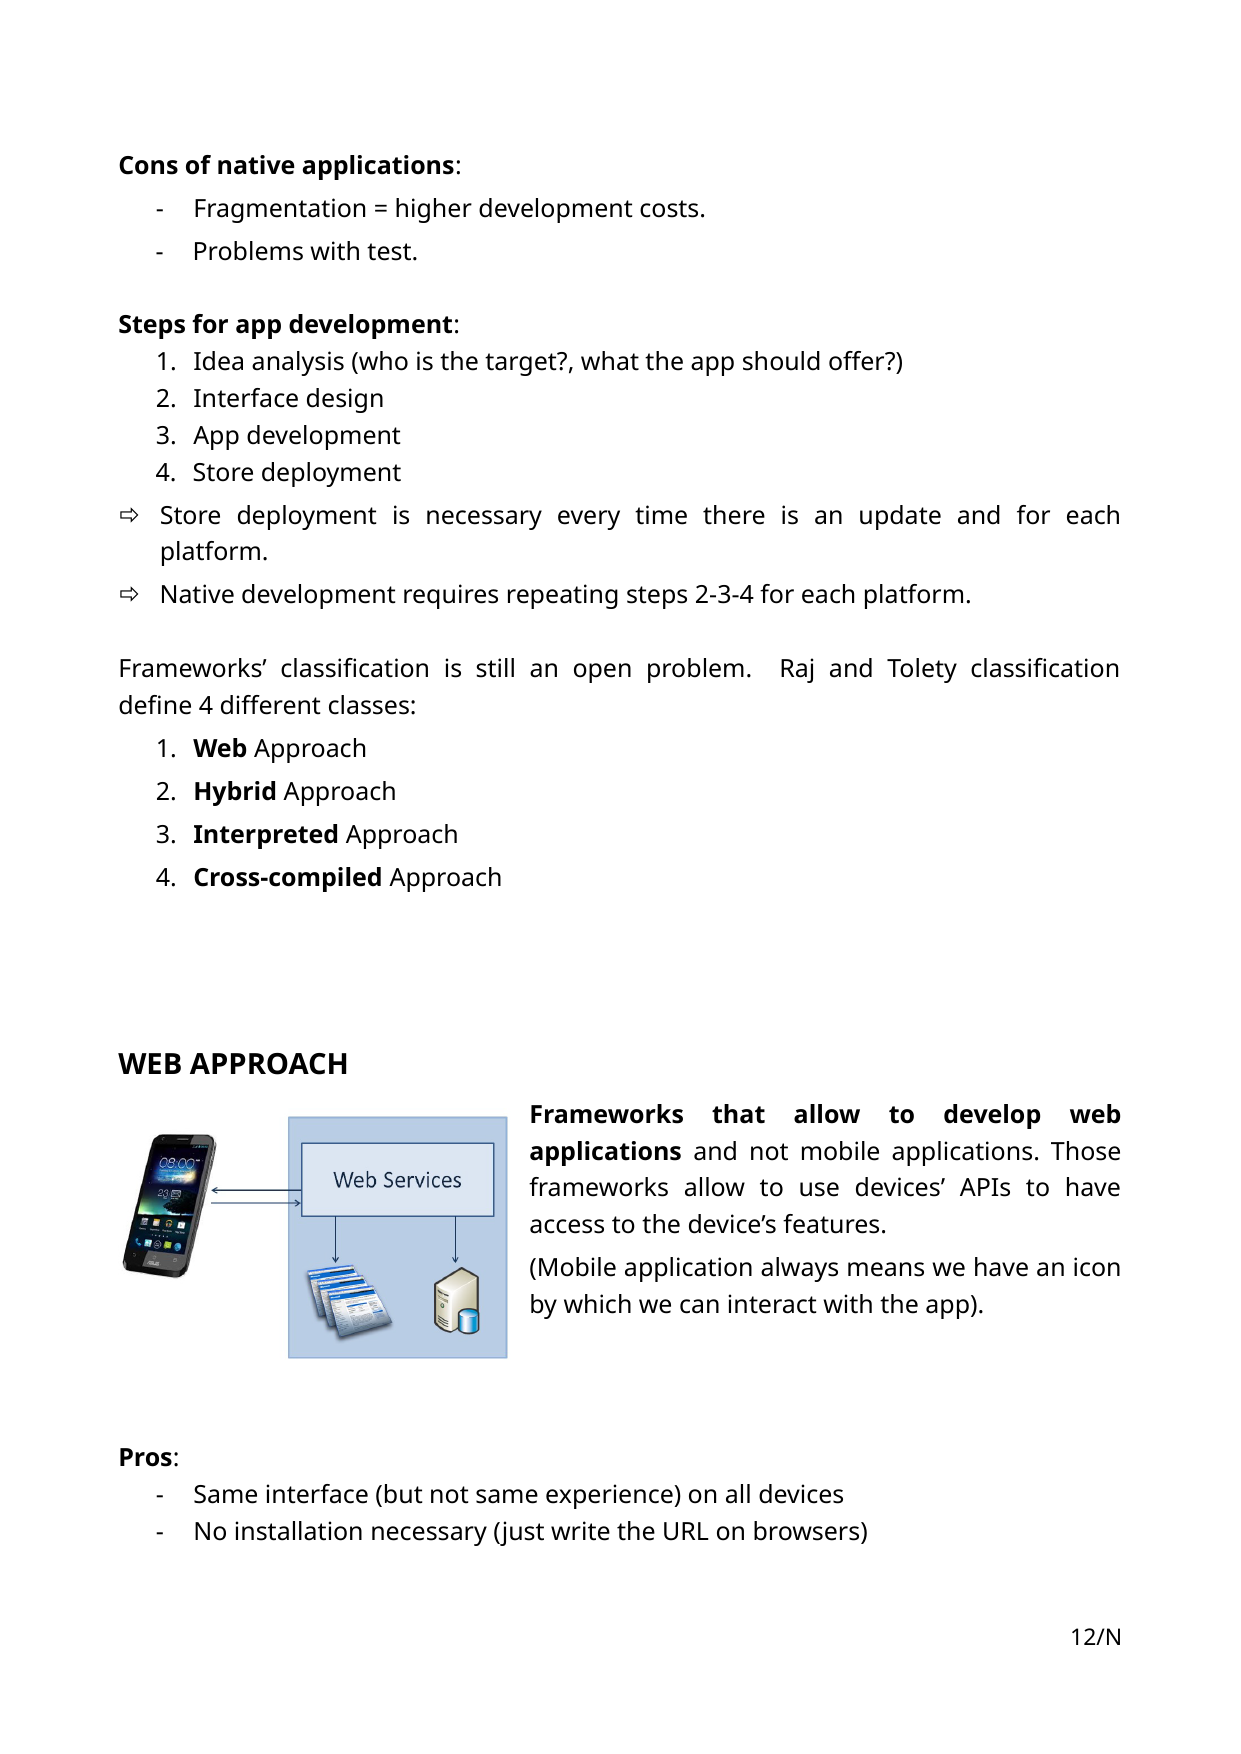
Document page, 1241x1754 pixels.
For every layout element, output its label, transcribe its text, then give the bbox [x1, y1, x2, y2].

text (Mobile application always means we have an icon by which we can interact with the app). [511, 1250, 1122, 1321]
list Native development requires repeating steps 2-3-4 for each platform. [118, 577, 1122, 611]
list No installation necessary (just write the URL on browsers) [156, 1513, 1122, 1547]
list Store deployment is necessary every time there is an update and for each platform. [118, 497, 1122, 568]
text Steps for app development: [118, 307, 1122, 341]
list Cross-compiled Approach [156, 859, 1122, 893]
text Frameworks’ classification is still an open problem. Raj and Tolety classification define 4 different classes: [118, 651, 1122, 721]
list Fragmentation = higher development costs. [156, 191, 1122, 225]
list App development [156, 417, 1122, 452]
text Cons of native applications: [118, 148, 1122, 182]
text Pros: [118, 1440, 1122, 1474]
list Idea analysis (who is the target?, what the app should offer?) [156, 344, 1122, 378]
list Interpreted Approach [156, 816, 1122, 851]
text WEB APPROACH [118, 1043, 1122, 1083]
list Problems with test. [155, 234, 1122, 268]
list Interface design [156, 381, 1122, 415]
list Web Approach [156, 730, 1122, 764]
list Hybrid Approach [156, 773, 1122, 807]
list Same interface (but not same experience) on all devices [156, 1477, 1122, 1511]
list Store deployment [155, 454, 1122, 488]
